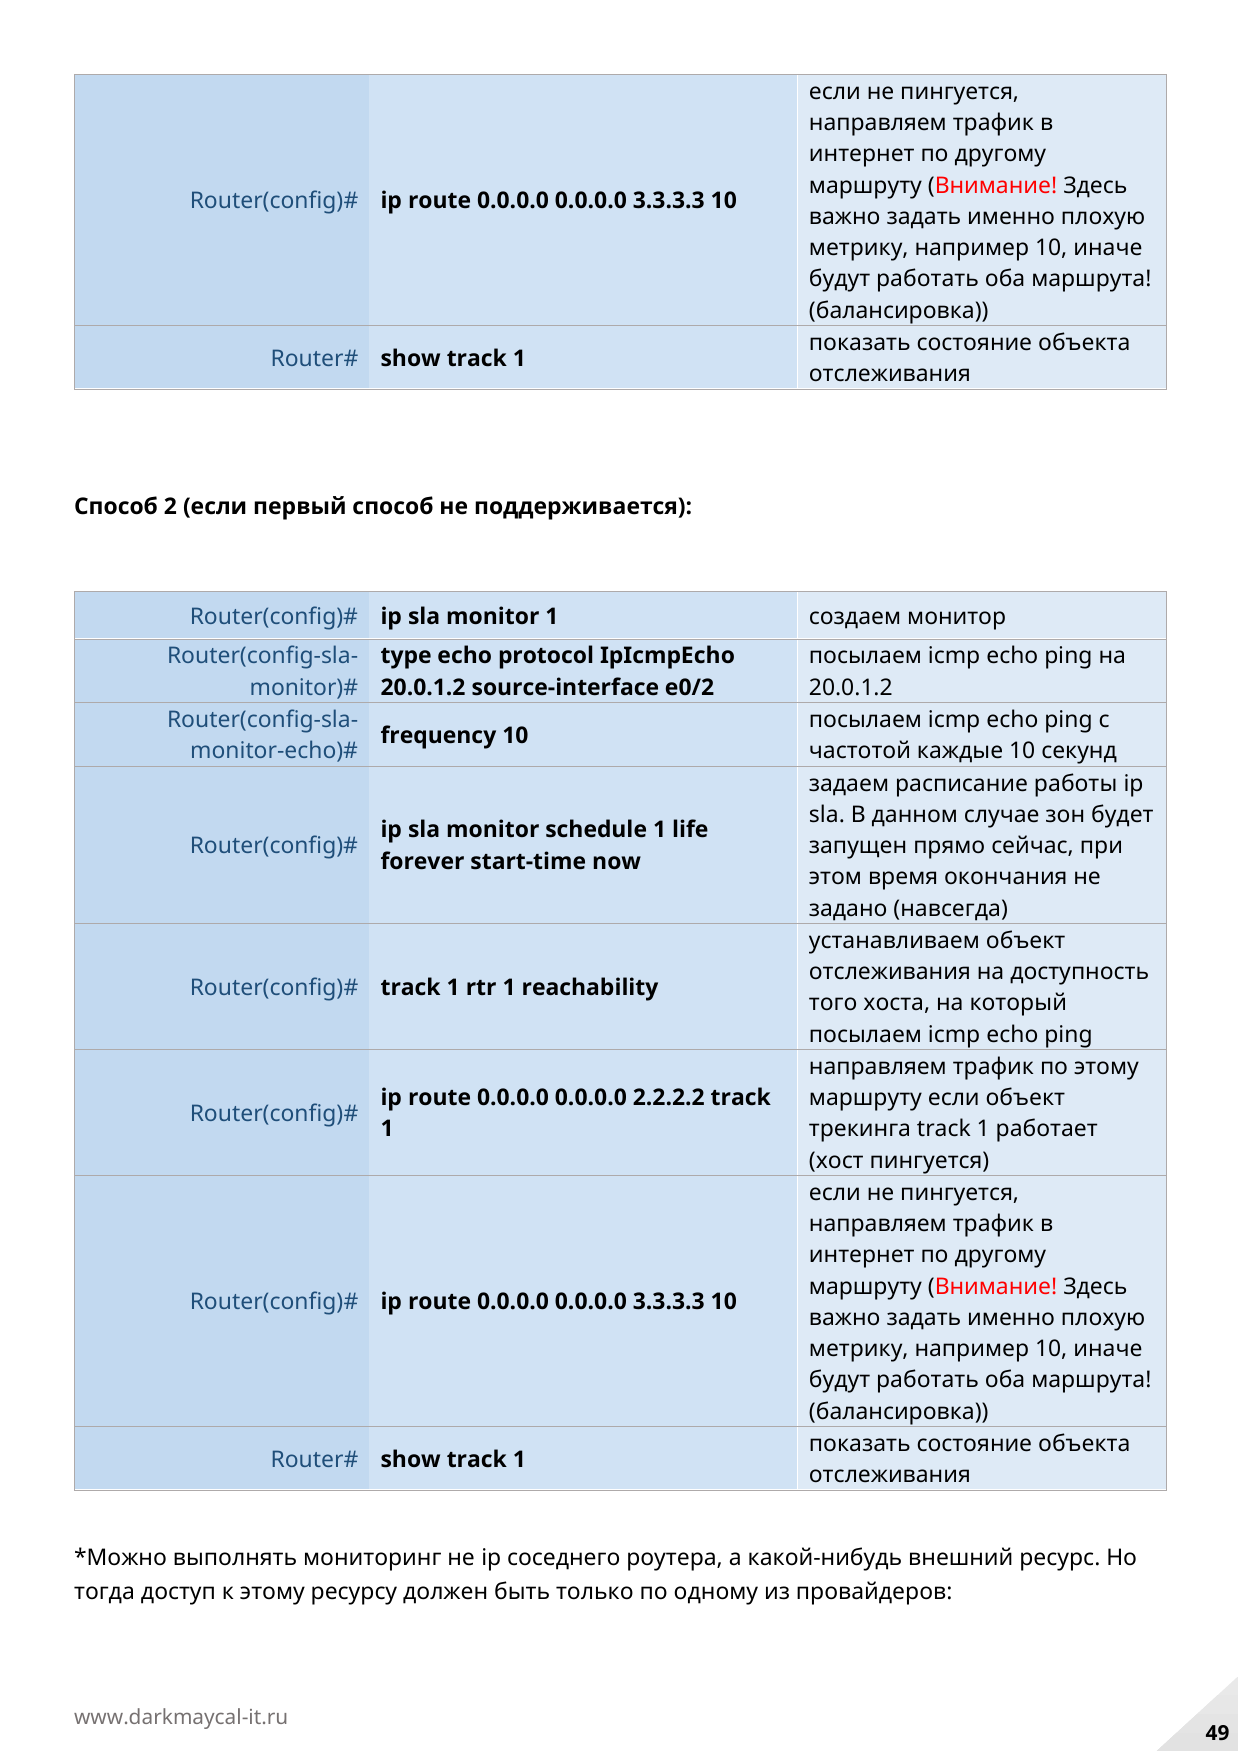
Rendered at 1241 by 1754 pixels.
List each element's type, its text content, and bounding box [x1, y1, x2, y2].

table_cell Router# [75, 326, 369, 388]
table_cell show track 1 [369, 326, 797, 388]
table_cell Router(config)# [75, 1050, 369, 1175]
text *Можно выполнять мониторинг не ip соседнего роутера, а какой-нибудь внешний ресурс. Но тогда доступ к этому ресурсу должен быть только по одному из провайдеров: [74, 1541, 1166, 1606]
table_cell type echo protocol IpIcmpEcho 20.0.1.2 source-interface e0/2 [369, 640, 797, 702]
table_cell устанавливаем объект отслеживания на доступность того хоста, на который посылаем icmp echo ping [798, 924, 1166, 1049]
table_cell если не пингуется, направляем трафик в интернет по другому маршруту (Внимание! Здесь важно задать именно плохую метрику, например 10, иначе будут работать оба маршрута! (балансировка)) [798, 75, 1166, 325]
table_header Router(config)# [75, 592, 369, 638]
table_cell ip sla monitor schedule 1 life forever start-time now [369, 767, 797, 923]
table_cell если не пингуется, направляем трафик в интернет по другому маршруту (Внимание! Здесь важно задать именно плохую метрику, например 10, иначе будут работать оба маршрута! (балансировка)) [798, 1176, 1166, 1426]
table_header ip sla monitor 1 [369, 592, 797, 638]
table_cell задаем расписание работы ip sla. В данном случае зон будет запущен прямо сейчас, при этом время окончания не задано (навсегда) [798, 767, 1166, 923]
table_cell ip route 0.0.0.0 0.0.0.0 3.3.3.3 10 [369, 75, 797, 325]
table_cell направляем трафик по этому маршруту если объект трекинга track 1 работает (хост пингуется) [798, 1050, 1166, 1175]
table_header создаем монитор [798, 592, 1166, 638]
table_cell показать состояние объекта отслеживания [798, 326, 1166, 388]
table_cell Router(config-sla-monitor)# [75, 640, 369, 702]
table_cell ip route 0.0.0.0 0.0.0.0 2.2.2.2 track 1 [369, 1050, 797, 1175]
table_cell Router(config-sla-monitor-echo)# [75, 703, 369, 766]
table_cell Router(config)# [75, 1176, 369, 1426]
table_cell посылаем icmp echo ping с частотой каждые 10 секунд [798, 703, 1166, 766]
table_cell track 1 rtr 1 reachability [369, 924, 797, 1049]
table_cell Router(config)# [75, 924, 369, 1049]
table_cell show track 1 [369, 1427, 797, 1489]
table_cell ip route 0.0.0.0 0.0.0.0 3.3.3.3 10 [369, 1176, 797, 1426]
table_cell Router(config)# [75, 767, 369, 923]
table_cell frequency 10 [369, 703, 797, 766]
text Способ 2 (если первый способ не поддерживается): [74, 490, 1166, 522]
table_cell Router(config)# [75, 75, 369, 325]
table_cell показать состояние объекта отслеживания [798, 1427, 1166, 1489]
table_cell Router# [75, 1427, 369, 1489]
table_cell посылаем icmp echo ping на 20.0.1.2 [798, 640, 1166, 702]
